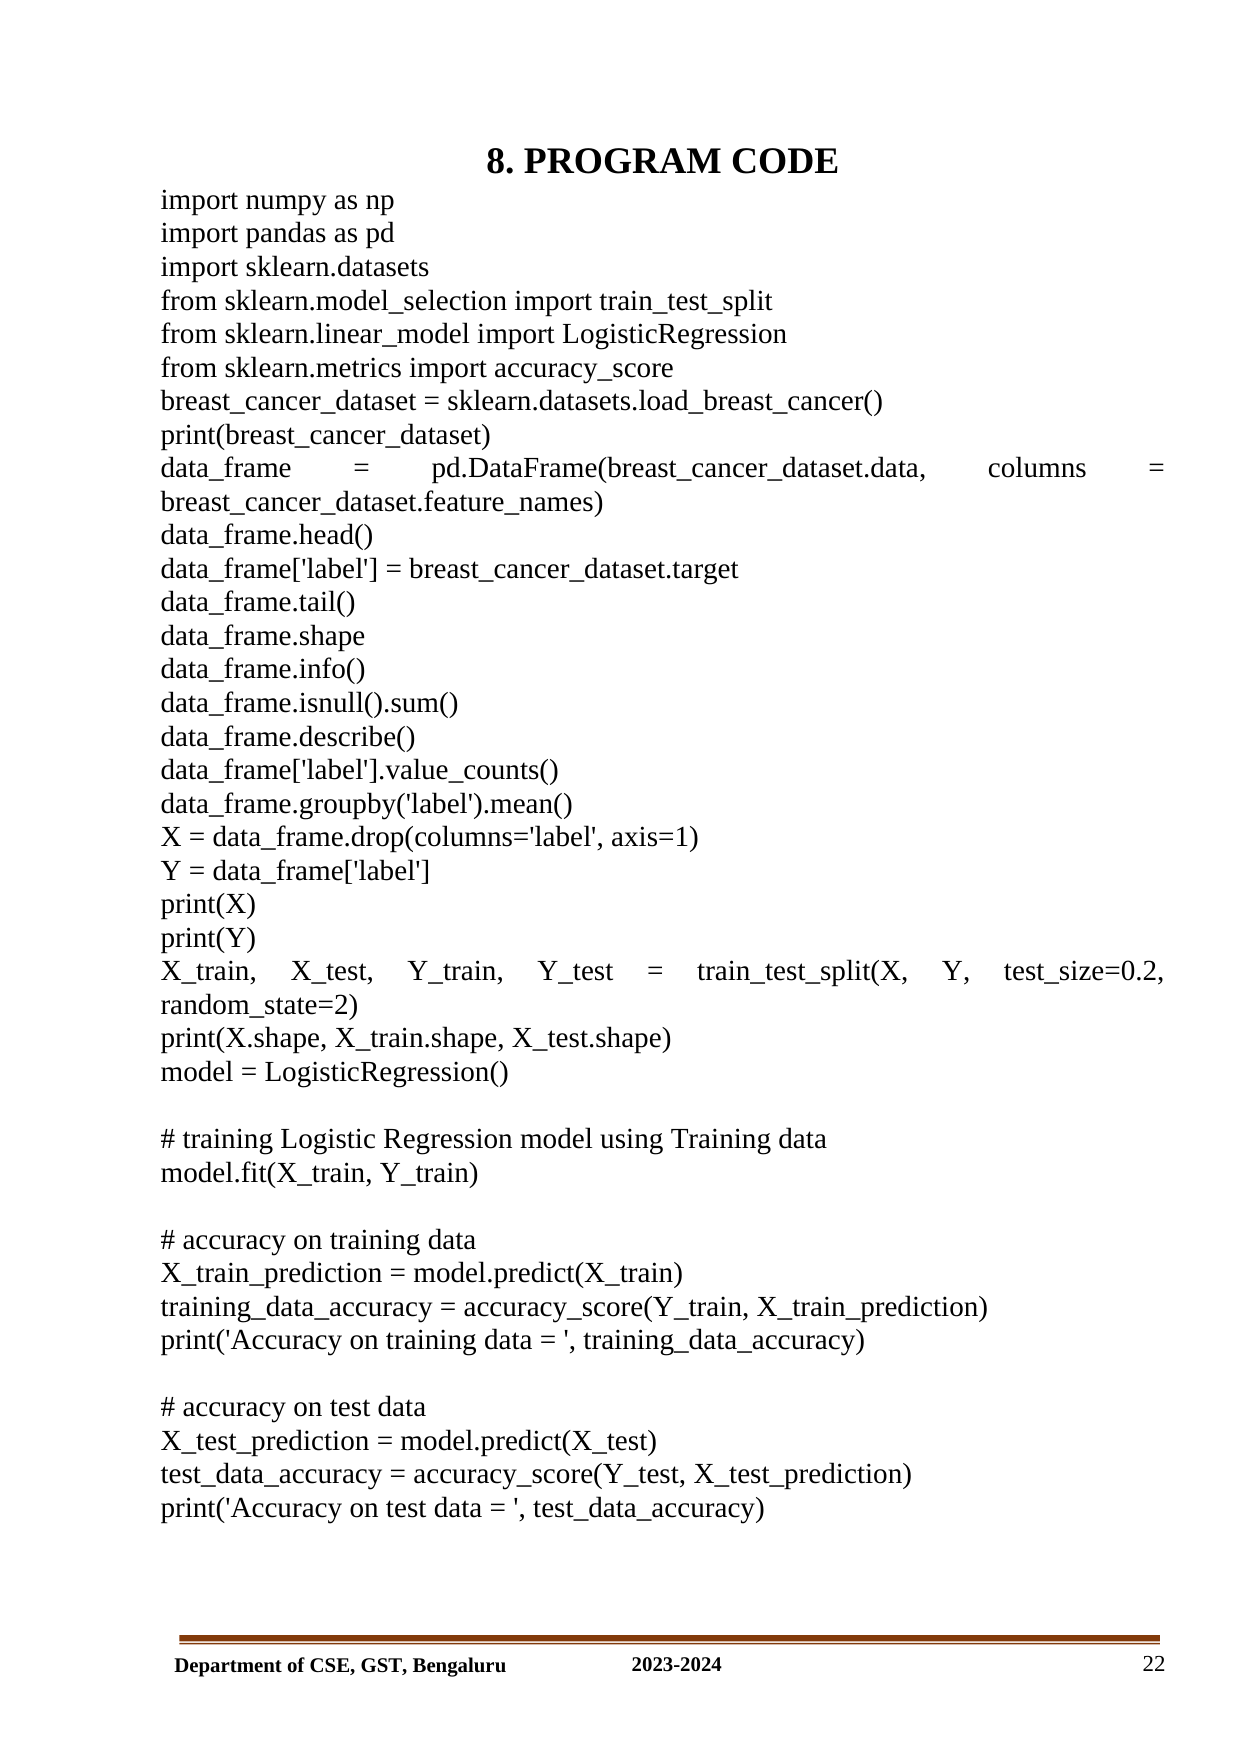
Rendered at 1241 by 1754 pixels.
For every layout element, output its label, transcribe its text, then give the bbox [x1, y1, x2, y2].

text print(X.shape, X_train.shape, X_test.shape) [160, 1021, 1165, 1054]
text print(Y) [160, 920, 1165, 953]
text data_frame['label'] = breast_cancer_dataset.target [160, 551, 1165, 584]
text data_frame.groupby('label').mean() [160, 786, 1165, 819]
text data_frame = pd.DataFrame(breast_cancer_dataset.data, columns = breast_cancer_dataset.feature_names) [160, 450, 1165, 517]
text data_frame.describe() [160, 719, 1165, 752]
text Y = data_frame['label'] [160, 853, 1165, 886]
text import sklearn.datasets [160, 249, 1165, 283]
text X_train_prediction = model.predict(X_train) [160, 1255, 1165, 1289]
text # accuracy on training data [160, 1222, 1165, 1255]
text data_frame.tail() [160, 584, 1165, 618]
text breast_cancer_dataset = sklearn.datasets.load_breast_cancer() [160, 383, 1165, 417]
text data_frame['label'].value_counts() [160, 752, 1165, 786]
text 8. PROGRAM CODE [160, 139, 1165, 182]
text X_train, X_test, Y_train, Y_test = train_test_split(X, Y, test_size=0.2, random_state=2) [160, 953, 1165, 1021]
text model.fit(X_train, Y_train) [160, 1155, 1165, 1188]
text print(X) [160, 886, 1165, 920]
text print('Accuracy on test data = ', test_data_accuracy) [160, 1490, 1165, 1524]
text data_frame.shape [160, 618, 1165, 652]
text from sklearn.linear_model import LogisticRegression [160, 316, 1165, 350]
text print('Accuracy on training data = ', training_data_accuracy) [160, 1322, 1165, 1356]
text data_frame.head() [160, 517, 1165, 551]
text # accuracy on test data [160, 1389, 1165, 1423]
text # training Logistic Regression model using Training data [160, 1121, 1165, 1155]
text from sklearn.metrics import accuracy_score [160, 350, 1165, 383]
text import numpy as np [160, 182, 1165, 216]
text print(breast_cancer_dataset) [160, 417, 1165, 450]
text training_data_accuracy = accuracy_score(Y_train, X_train_prediction) [160, 1289, 1165, 1322]
text X = data_frame.drop(columns='label', axis=1) [160, 819, 1165, 853]
text from sklearn.model_selection import train_test_split [160, 283, 1165, 316]
text test_data_accuracy = accuracy_score(Y_test, X_test_prediction) [160, 1457, 1165, 1490]
text data_frame.info() [160, 652, 1165, 685]
text X_test_prediction = model.predict(X_test) [160, 1423, 1165, 1457]
text data_frame.isnull().sum() [160, 685, 1165, 719]
text import pandas as pd [160, 216, 1165, 249]
text model = LogisticRegression() [160, 1054, 1165, 1088]
